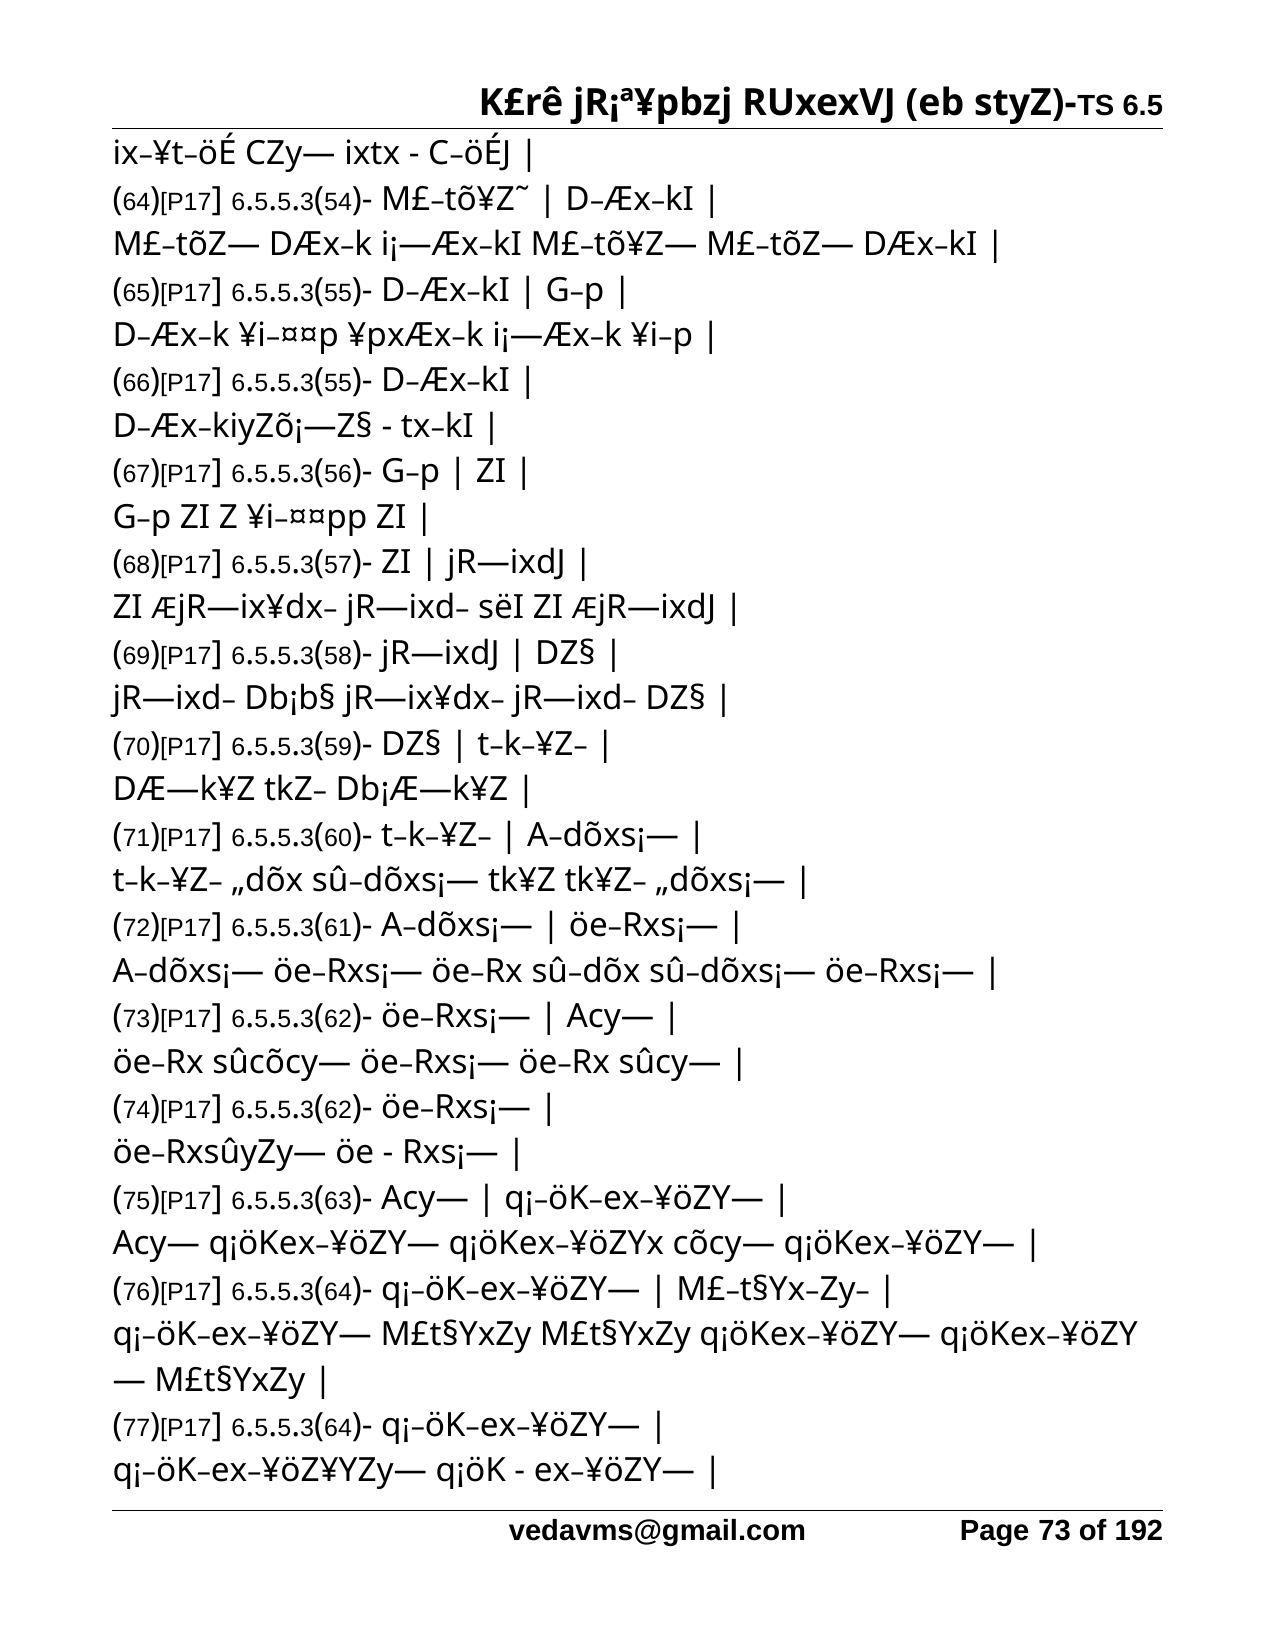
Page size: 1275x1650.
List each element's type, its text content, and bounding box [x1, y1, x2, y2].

text (65)[P17] 6.5.5.3(55)- D–Æx–kI | G–p | [112, 265, 1163, 311]
text (70)[P17] 6.5.5.3(59)- DZ§ | t–k–¥Z– | [112, 719, 1163, 765]
text A–dõxs¡— öe–Rxs¡— öe–Rx sû–dõx sû–dõxs¡— öe–Rxs¡— | [112, 947, 1163, 992]
text q¡–öK–ex–¥öZY— M£t§YxZy M£t§YxZy q¡öKex–¥öZY— q¡öKex–¥öZY— M£t§YxZy | [112, 1310, 1163, 1401]
text G–p ZI Z ¥i–¤¤pp ZI | [112, 492, 1163, 538]
text M£–tõZ— DÆx–k i¡—Æx–kI M£–tõ¥Z— M£–tõZ— DÆx–kI | [112, 220, 1163, 265]
text öe–Rx sûcõcy— öe–Rxs¡— öe–Rx sûcy— | [112, 1037, 1163, 1083]
text (75)[P17] 6.5.5.3(63)- Acy— | q¡–öK–ex–¥öZY— | [112, 1174, 1163, 1219]
text D–Æx–k ¥i–¤¤p ¥pxÆx–k i¡—Æx–k ¥i–p | [112, 311, 1163, 356]
text (66)[P17] 6.5.5.3(55)- D–Æx–kI | [112, 356, 1163, 402]
text (71)[P17] 6.5.5.3(60)- t–k–¥Z– | A–dõxs¡— | [112, 810, 1163, 856]
text Acy— q¡öKex–¥öZY— q¡öKex–¥öZYx cõcy— q¡öKex–¥öZY— | [112, 1219, 1163, 1264]
text (76)[P17] 6.5.5.3(64)- q¡–öK–ex–¥öZY— | M£–t§Yx–Zy– | [112, 1264, 1163, 1310]
text jR—ixd– Db¡b§ jR—ix¥dx– jR—ixd– DZ§ | [112, 674, 1163, 719]
text (69)[P17] 6.5.5.3(58)- jR—ixdJ | DZ§ | [112, 629, 1163, 674]
text DÆ—k¥Z tkZ– Db¡Æ—k¥Z | [112, 765, 1163, 810]
text (64)[P17] 6.5.5.3(54)- M£–tõ¥Z˜ | D–Æx–kI | [112, 174, 1163, 220]
text ZI ÆjR—ix¥dx– jR—ixd– sëI ZI ÆjR—ixdJ | [112, 583, 1163, 629]
text t–k–¥Z– „dõx sû–dõxs¡— tk¥Z tk¥Z– „dõxs¡— | [112, 856, 1163, 901]
text (73)[P17] 6.5.5.3(62)- öe–Rxs¡— | Acy— | [112, 992, 1163, 1037]
text (77)[P17] 6.5.5.3(64)- q¡–öK–ex–¥öZY— | [112, 1401, 1163, 1446]
text (72)[P17] 6.5.5.3(61)- A–dõxs¡— | öe–Rxs¡— | [112, 901, 1163, 947]
text D–Æx–kiyZõ¡—Z§ - tx–kI | [112, 402, 1163, 447]
text q¡–öK–ex–¥öZ¥YZy— q¡öK - ex–¥öZY— | [112, 1446, 1163, 1492]
text (67)[P17] 6.5.5.3(56)- G–p | ZI | [112, 447, 1163, 492]
text öe–RxsûyZy— öe - Rxs¡— | [112, 1128, 1163, 1174]
text (74)[P17] 6.5.5.3(62)- öe–Rxs¡— | [112, 1083, 1163, 1128]
text (68)[P17] 6.5.5.3(57)- ZI | jR—ixdJ | [112, 538, 1163, 583]
text ix–¥t–öÉ CZy— ixtx - C–öÉJ | [112, 129, 1163, 174]
